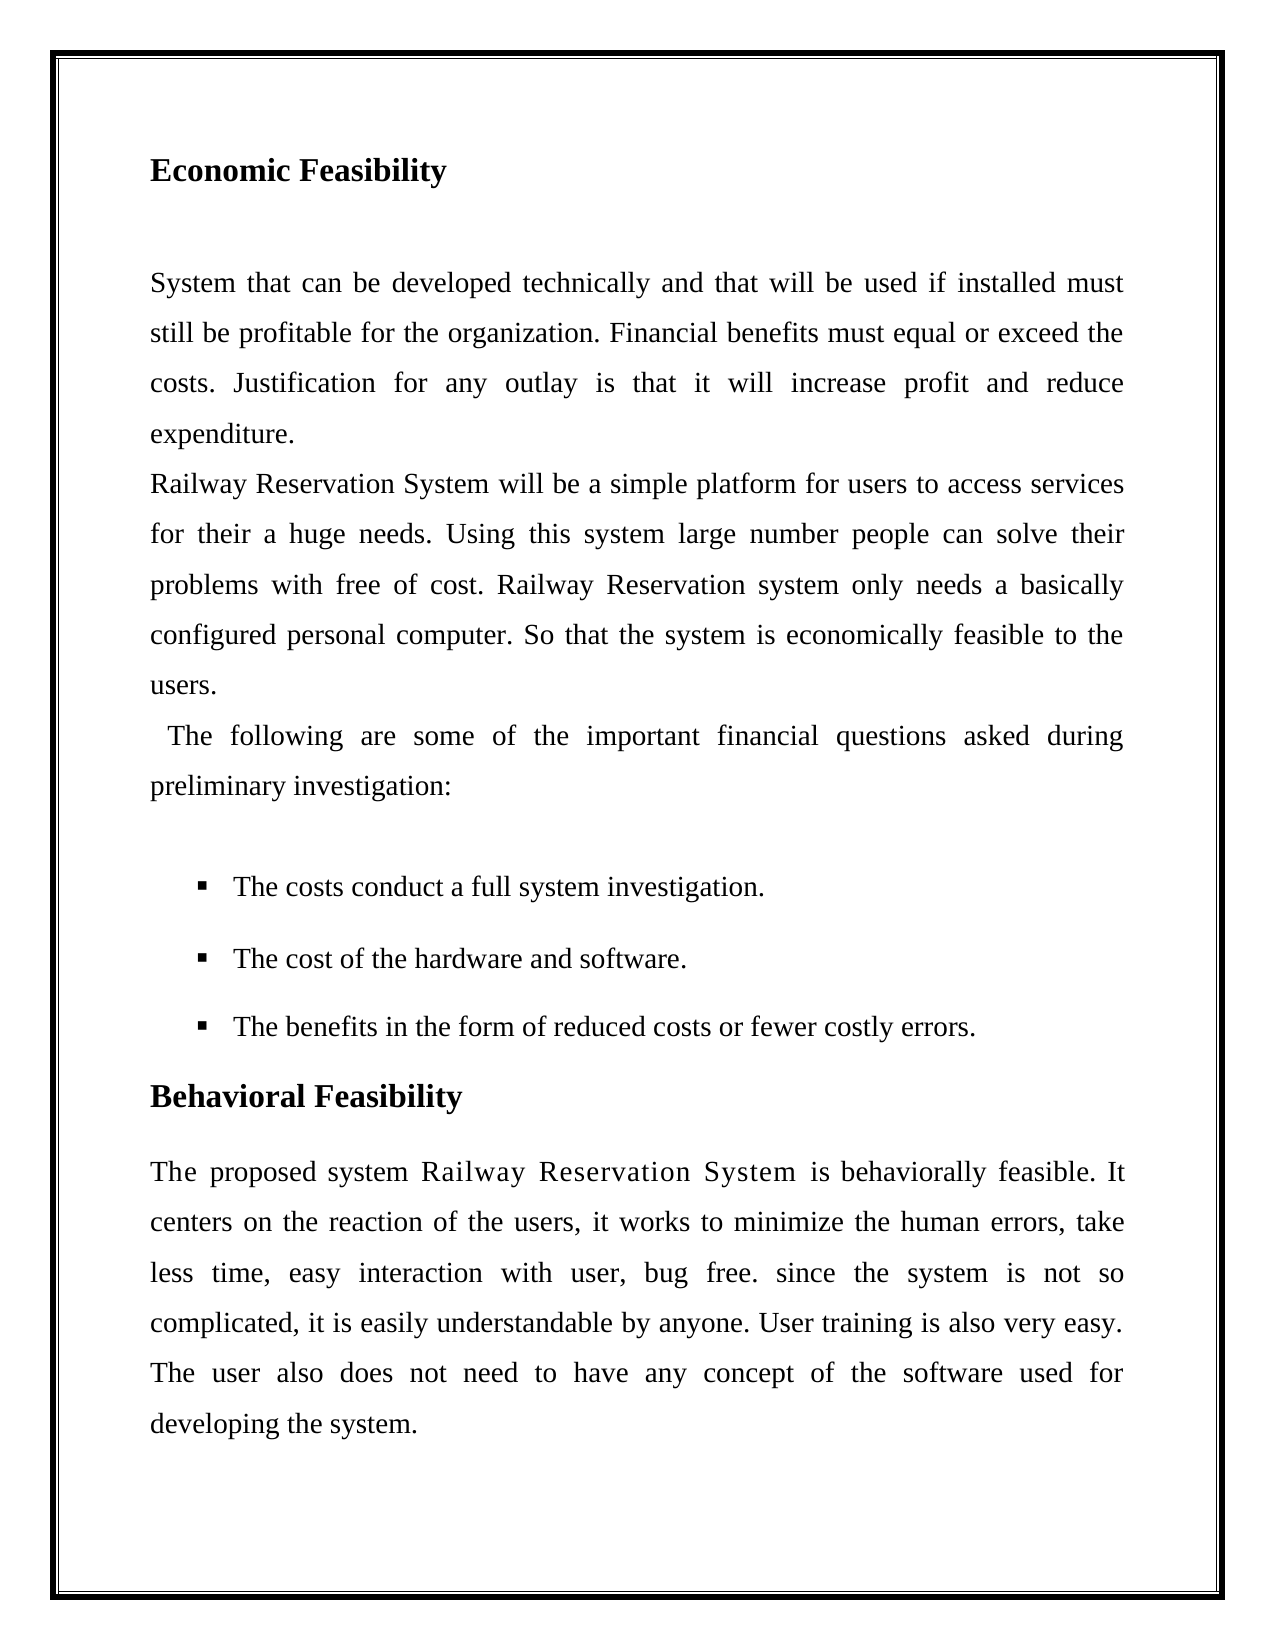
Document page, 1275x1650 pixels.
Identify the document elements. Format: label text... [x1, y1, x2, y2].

text Behavioral Feasibility [150, 1076, 1125, 1114]
text The proposed system Railway Reservation System is behaviorally feasible. It centers on the reaction of the users, it works to minimize the human errors, take less time, easy interaction with user, bug free. since the system is not so complicated, it is easily understandable by anyone. User training is also very easy. The user also does not need to have any concept of the software used for developing the system. [150, 1154, 1125, 1439]
list The costs conduct a full system investigation. [195, 869, 1125, 902]
text Railway Reservation System will be a simple platform for users to access services for their a huge needs. Using this system large number people can solve their problems with free of cost. Railway Reservation system only needs a basically configured personal computer. So that the system is economically feasible to the users. [150, 466, 1125, 701]
text System that can be developed technically and that will be used if installed must still be profitable for the organization. Financial benefits must equal or exceed the costs. Justification for any outlay is that it will increase profit and reduce expenditure. [150, 265, 1125, 449]
text Economic Feasibility [150, 150, 1125, 188]
list The cost of the hardware and software. [195, 941, 1125, 975]
text The following are some of the important financial questions asked during preliminary investigation: [150, 718, 1125, 802]
list The benefits in the form of reduced costs or fewer costly errors. [195, 1009, 1125, 1042]
